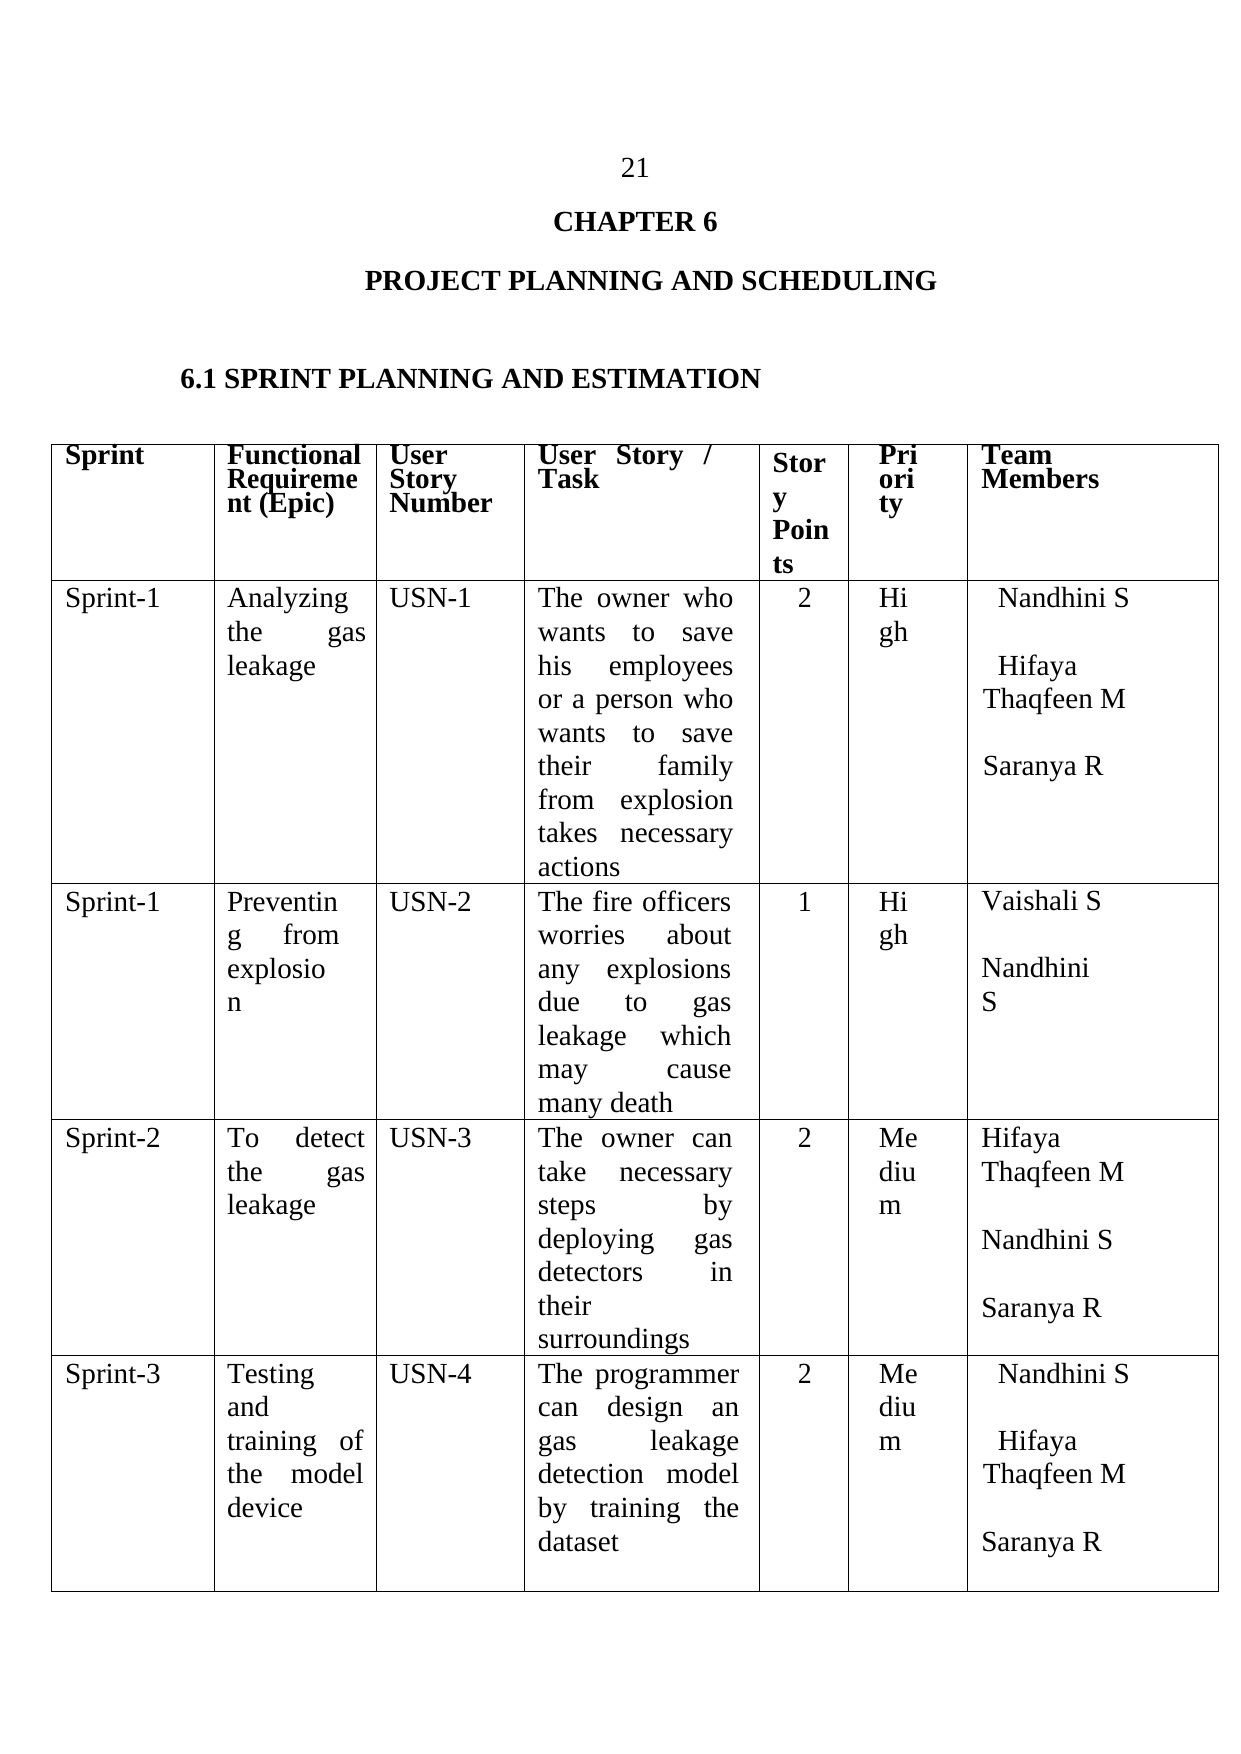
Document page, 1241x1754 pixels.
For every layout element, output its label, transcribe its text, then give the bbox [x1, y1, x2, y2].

table_cell Hifaya Thaqfeen M Nandhini S Saranya R [968, 1120, 1218, 1355]
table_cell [525, 1356, 759, 1591]
text 6.1 SPRINT PLANNING AND ESTIMATION [180, 361, 1090, 394]
table_cell The fire officers worries about any explosions due to gas leakage which may cause many death [525, 884, 759, 1119]
table_cell USN-2 [377, 884, 524, 1119]
table_cell Medium [849, 1120, 967, 1355]
table_cell 1 [760, 884, 848, 1119]
text CHAPTER 6 [180, 204, 1090, 238]
table_header Functional Requirement (Epic) [215, 445, 376, 579]
table_header Story Points [760, 445, 848, 579]
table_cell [215, 1356, 376, 1591]
table_header Priority [849, 445, 967, 579]
table_cell 2 [760, 1356, 848, 1591]
table_header User Story Number [377, 445, 524, 579]
table_header Team Members [968, 445, 1218, 579]
table_cell Vaishali S Nandhini S [968, 884, 1218, 1119]
subtitle PROJECT PLANNING AND SCHEDULING [289, 263, 1090, 296]
table_cell Medium [849, 1356, 967, 1591]
table_cell USN-3 [377, 1120, 524, 1355]
table_cell USN-1 [377, 581, 524, 882]
table_cell Sprint-1 [52, 884, 214, 1119]
table_header Sprint [52, 445, 214, 579]
table_cell Analyzing the gas leakage [215, 581, 376, 882]
table_cell To detect the gas leakage [215, 1120, 376, 1355]
table_cell USN-4 [377, 1356, 524, 1591]
table_cell 2 [760, 581, 848, 882]
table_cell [968, 1356, 1218, 1591]
table_cell Sprint-3 [52, 1356, 214, 1591]
table_cell High [849, 884, 967, 1119]
text 21 [180, 150, 1090, 183]
table_cell High [849, 581, 967, 882]
table_header User Story / Task [525, 445, 759, 579]
table_cell Sprint-2 [52, 1120, 214, 1355]
table_cell The owner can take necessary steps by deploying gas detectors in their surroundings [525, 1120, 759, 1355]
table_cell Nandhini S Hifaya Thaqfeen M Saranya R [968, 581, 1218, 882]
table_cell Preventing from explosion [215, 884, 376, 1119]
table_cell 2 [760, 1120, 848, 1355]
table_cell The owner who wants to save his employees or a person who wants to save their family from explosion takes necessary actions [525, 581, 759, 882]
table_cell Sprint-1 [52, 581, 214, 882]
